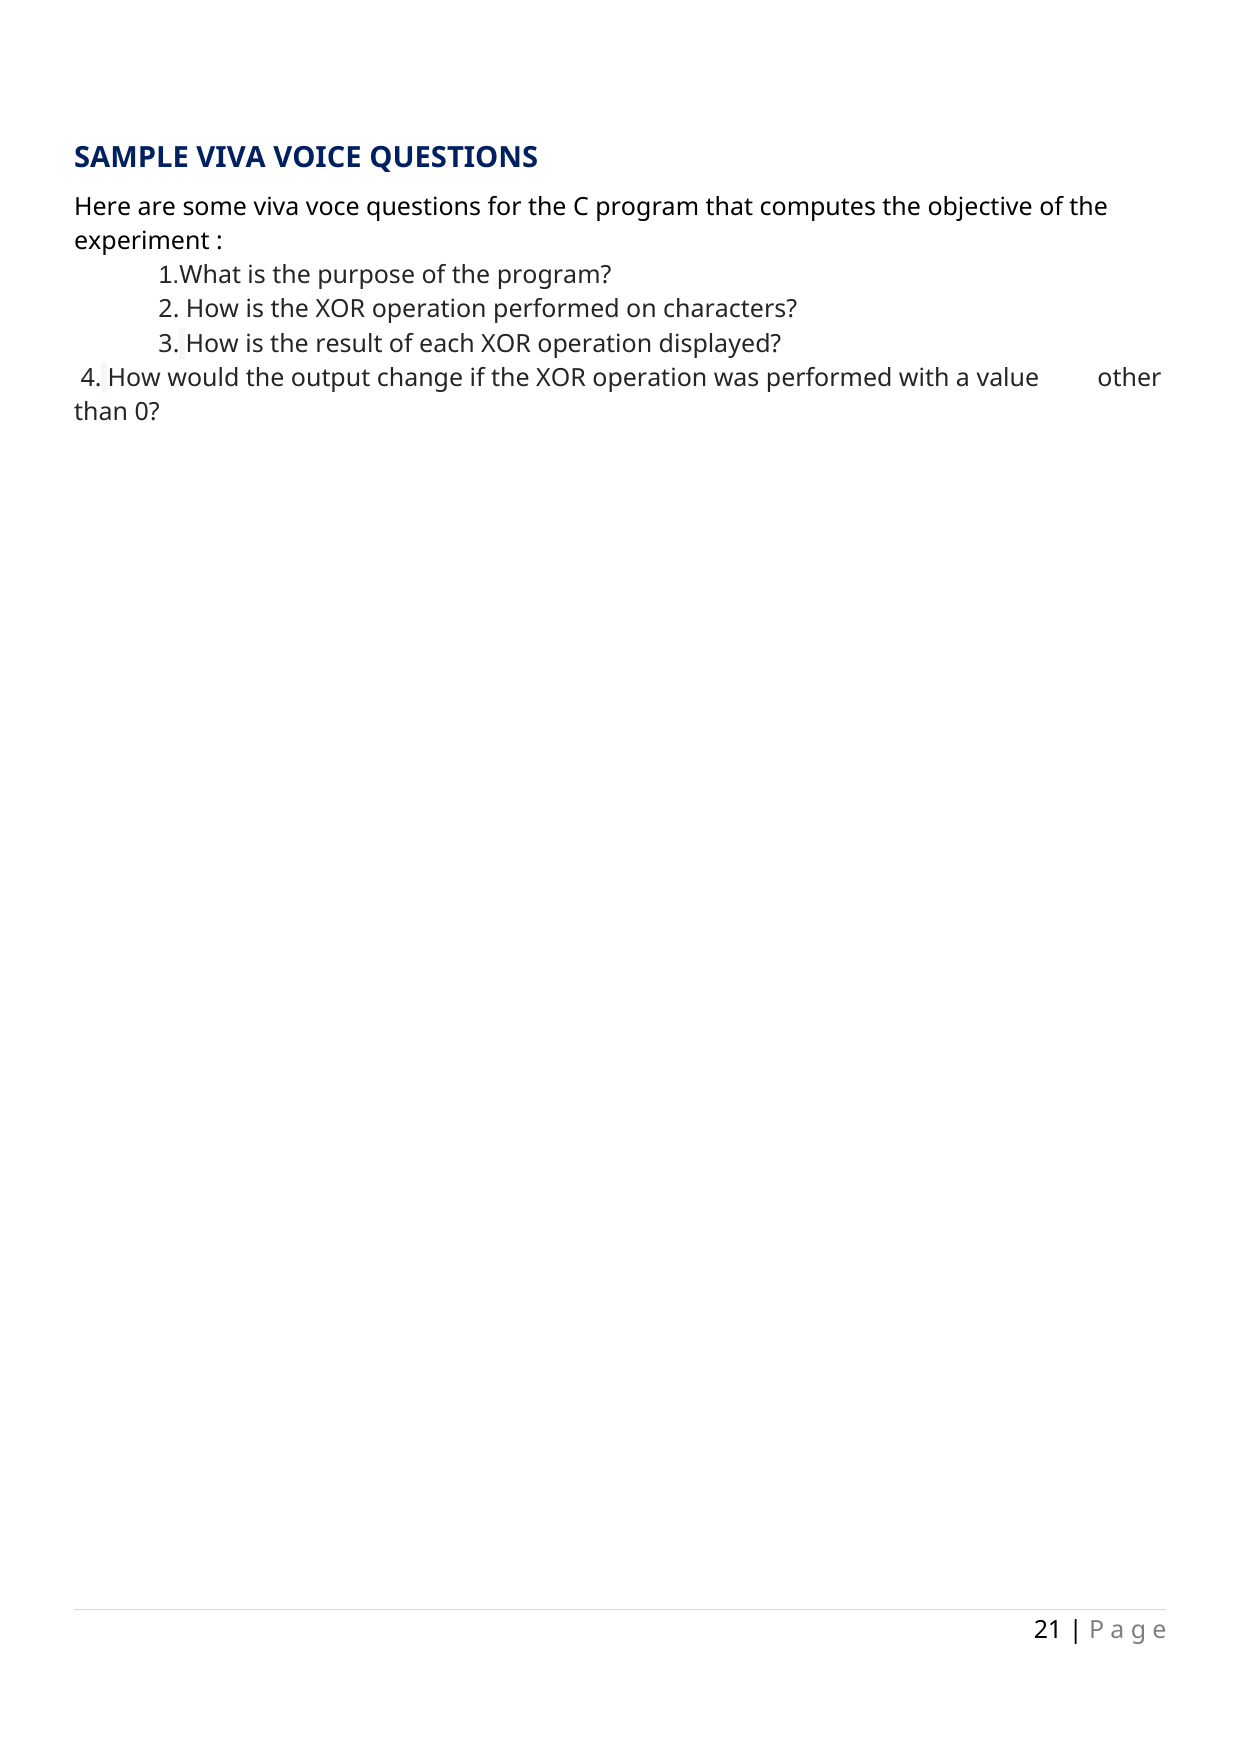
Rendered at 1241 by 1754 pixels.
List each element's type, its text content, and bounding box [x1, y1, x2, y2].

text SAMPLE VIVA VOICE QUESTIONS [74, 137, 1166, 176]
text 2. How is the XOR operation performed on characters? [74, 291, 1166, 325]
text 4. How would the output change if the XOR operation was performed with a value other than 0? [74, 359, 1166, 427]
text 3. How is the result of each XOR operation displayed? [74, 325, 1166, 359]
text Here are some viva voce questions for the C program that computes the objective of the experiment : 1.What is the purpose of the program? [74, 189, 1166, 291]
